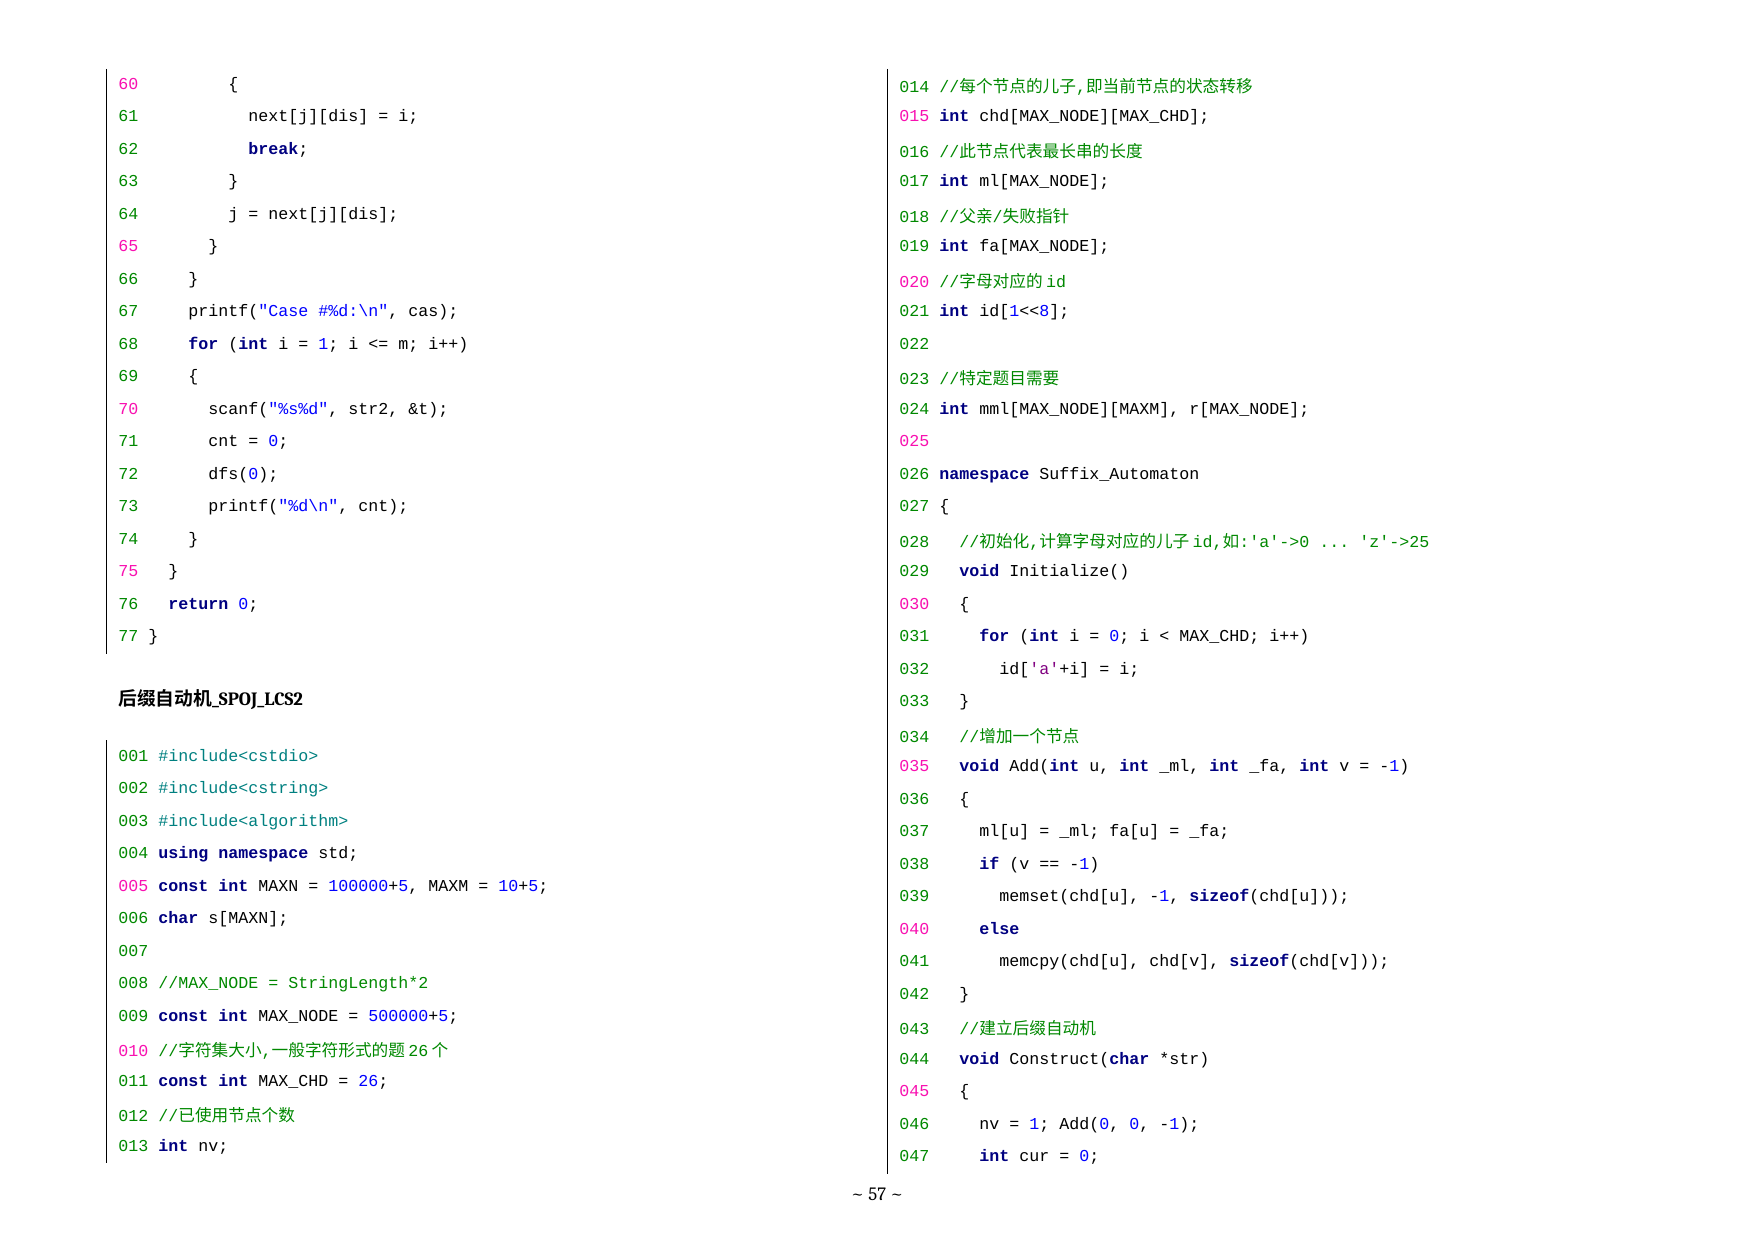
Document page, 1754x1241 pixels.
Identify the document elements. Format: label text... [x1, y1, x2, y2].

subtitle 后缀自动机_SPOJ_LCS2 [118, 681, 855, 713]
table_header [888, 69, 1647, 1174]
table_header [107, 740, 866, 1163]
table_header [107, 69, 866, 654]
